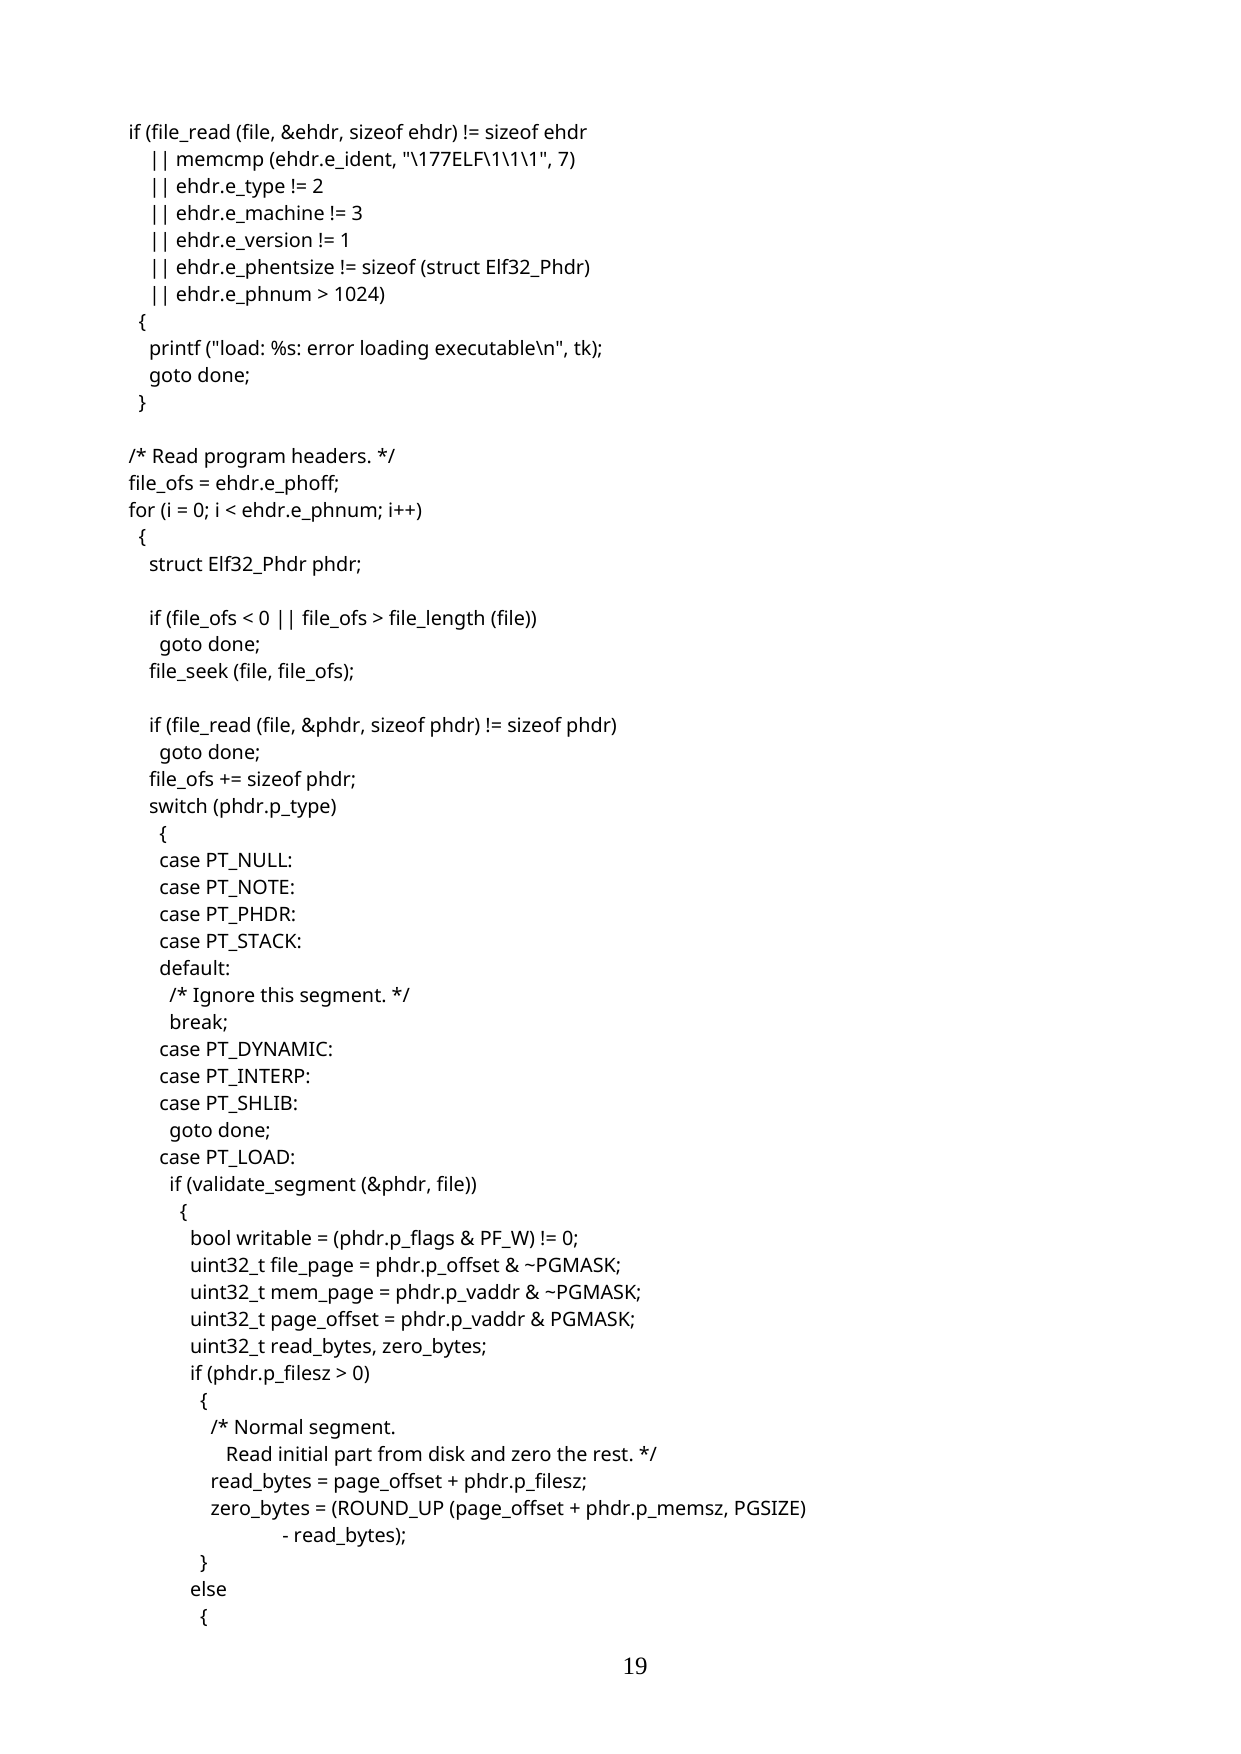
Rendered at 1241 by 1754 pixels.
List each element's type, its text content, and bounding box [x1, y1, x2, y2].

text } [118, 388, 1152, 415]
text uint32_t read_bytes, zero_bytes; [118, 1332, 1152, 1359]
text /* Ignore this segment. */ [118, 981, 1152, 1008]
text case PT_LOAD: [118, 1143, 1152, 1170]
text { [118, 523, 1152, 550]
text file_seek (file, file_ofs); [118, 658, 1152, 685]
text case PT_PHDR: [118, 901, 1152, 927]
text Read initial part from disk and zero the rest. */ [118, 1440, 1152, 1467]
text uint32_t page_offset = phdr.p_vaddr & PGMASK; [118, 1305, 1152, 1332]
text else [118, 1575, 1152, 1602]
text case PT_DYNAMIC: [118, 1035, 1152, 1062]
text } [118, 1548, 1152, 1575]
text break; [118, 1008, 1152, 1035]
text { [118, 1197, 1152, 1224]
text case PT_INTERP: [118, 1062, 1152, 1089]
text goto done; [118, 631, 1152, 658]
text if (phdr.p_filesz > 0) [118, 1359, 1152, 1386]
text - read_bytes); [118, 1521, 1152, 1548]
text if (file_ofs < 0 || file_ofs > file_length (file)) [118, 604, 1152, 631]
text printf ("load: %s: error loading executable\n", tk); [118, 334, 1152, 361]
text case PT_SHLIB: [118, 1089, 1152, 1116]
text bool writable = (phdr.p_flags & PF_W) != 0; [118, 1224, 1152, 1251]
text case PT_NOTE: [118, 873, 1152, 901]
text for (i = 0; i < ehdr.e_phnum; i++) [118, 496, 1152, 523]
text || ehdr.e_version != 1 [118, 226, 1152, 253]
text || ehdr.e_phentsize != sizeof (struct Elf32_Phdr) [118, 253, 1152, 280]
text if (file_read (file, &ehdr, sizeof ehdr) != sizeof ehdr [118, 118, 1152, 145]
text { [118, 819, 1152, 847]
text if (file_read (file, &phdr, sizeof phdr) != sizeof phdr) [118, 712, 1152, 739]
text zero_bytes = (ROUND_UP (page_offset + phdr.p_memsz, PGSIZE) [118, 1494, 1152, 1521]
text goto done; [118, 1116, 1152, 1143]
text if (validate_segment (&phdr, file)) [118, 1170, 1152, 1197]
text default: [118, 954, 1152, 981]
text { [118, 1602, 1152, 1629]
text { [118, 1386, 1152, 1413]
text /* Normal segment. [118, 1413, 1152, 1440]
text case PT_STACK: [118, 927, 1152, 954]
text goto done; [118, 739, 1152, 766]
text file_ofs += sizeof phdr; [118, 766, 1152, 793]
text goto done; [118, 361, 1152, 388]
text switch (phdr.p_type) [118, 793, 1152, 819]
text /* Read program headers. */ [118, 442, 1152, 469]
text { [118, 307, 1152, 334]
text || ehdr.e_type != 2 [118, 172, 1152, 199]
text || ehdr.e_phnum > 1024) [118, 280, 1152, 307]
text case PT_NULL: [118, 847, 1152, 873]
text file_ofs = ehdr.e_phoff; [118, 469, 1152, 496]
text struct Elf32_Phdr phdr; [118, 550, 1152, 577]
text || memcmp (ehdr.e_ident, "\177ELF\1\1\1", 7) [118, 145, 1152, 172]
text uint32_t file_page = phdr.p_offset & ~PGMASK; [118, 1251, 1152, 1278]
text || ehdr.e_machine != 3 [118, 199, 1152, 226]
text read_bytes = page_offset + phdr.p_filesz; [118, 1467, 1152, 1494]
text uint32_t mem_page = phdr.p_vaddr & ~PGMASK; [118, 1278, 1152, 1305]
